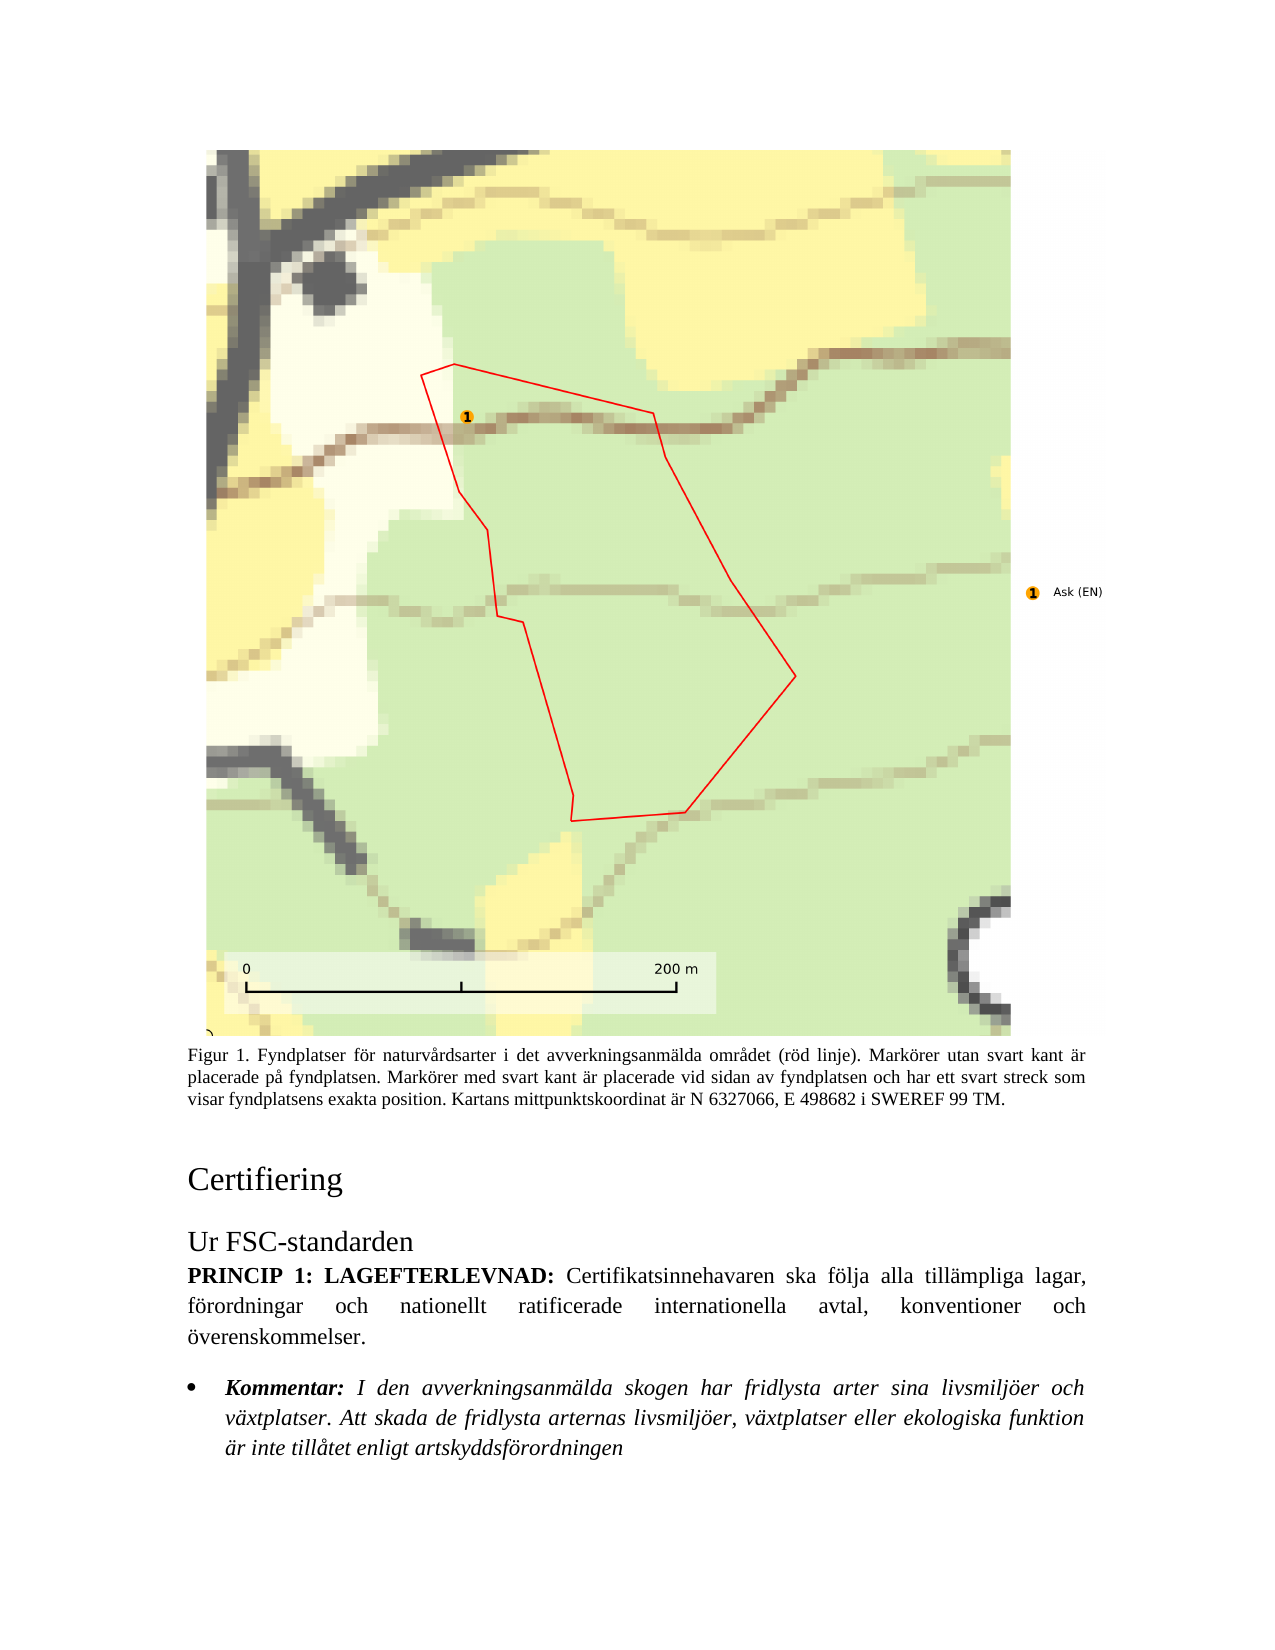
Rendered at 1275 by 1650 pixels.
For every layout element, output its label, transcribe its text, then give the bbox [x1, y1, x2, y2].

subtitle Certifiering [187, 1159, 1087, 1197]
text PRINCIP 1: LAGEFTERLEVNAD: Certifikatsinnehavaren ska följa alla tillämpliga lagar, förordningar och nationellt ratificerade internationella avtal, konventioner och överenskommelser. [187, 1262, 1087, 1349]
text Figur 1. Fyndplatser för naturvårdsarter i det avverkningsanmälda området (röd linje). Markörer utan svart kant är placerade på fyndplatsen. Markörer med svart kant är placerade vid sidan av fyndplatsen och har ett svart streck som visar fyndplatsens exakta position. Kartans mittpunktskoordinat är N 6327066, E 498682 i SWEREF 99 TM. [187, 1044, 1087, 1109]
subtitle Ur FSC-standarden [187, 1224, 1087, 1257]
list Kommentar: I den avverkningsanmälda skogen har fridlysta arter sina livsmiljöer och växtplatser. Att skada de fridlysta arternas livsmiljöer, växtplatser eller ekologiska funktion är inte tillåtet enligt artskyddsförordningen [187, 1374, 1087, 1461]
picture [206, 150, 1107, 1036]
